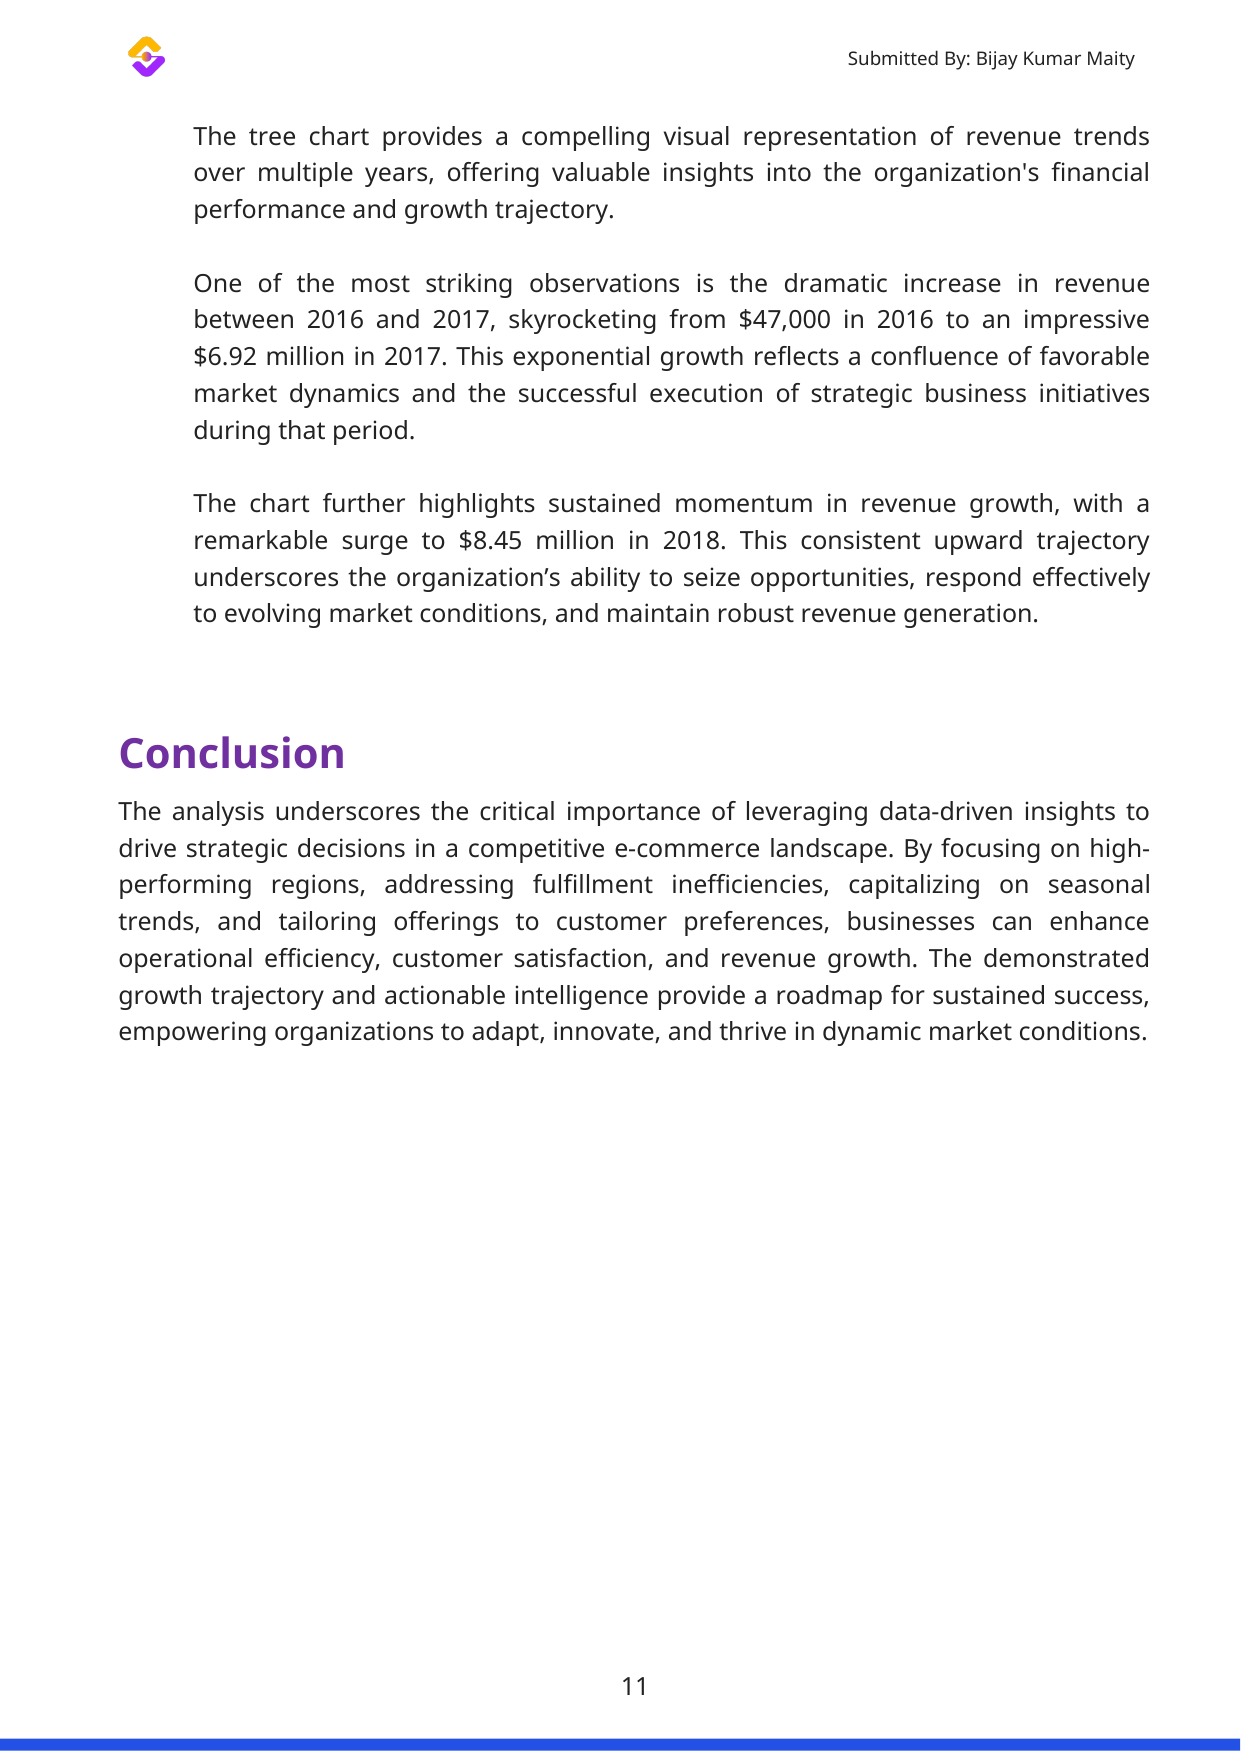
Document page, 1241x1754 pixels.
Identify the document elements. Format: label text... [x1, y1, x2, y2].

text The analysis underscores the critical importance of leveraging data-driven insights to drive strategic decisions in a competitive e-commerce landscape. By focusing on high-performing regions, addressing fulfillment inefficiencies, capitalizing on seasonal trends, and tailoring offerings to customer preferences, businesses can enhance operational efficiency, customer satisfaction, and revenue growth. The demonstrated growth trajectory and actionable intelligence provide a roadmap for sustained success, empowering organizations to adapt, innovate, and thrive in dynamic market conditions. [118, 793, 1152, 1048]
list The tree chart provides a compelling visual representation of revenue trends over multiple years, offering valuable insights into the organization's financial performance and growth trajectory. [193, 118, 1152, 226]
list One of the most striking observations is the dramatic increase in revenue between 2016 and 2017, skyrocketing from $47,000 in 2016 to an impressive $6.92 million in 2017. This exponential growth reflects a confluence of favorable market dynamics and the successful execution of strategic business initiatives during that period. [193, 265, 1152, 446]
picture [118, 28, 175, 85]
subtitle Conclusion [118, 724, 1152, 781]
list The chart further highlights sustained momentum in revenue growth, with a remarkable surge to $8.45 million in 2018. This consistent upward trajectory underscores the organization’s ability to seize opportunities, respond effectively to evolving market conditions, and maintain robust revenue generation. [193, 486, 1152, 630]
